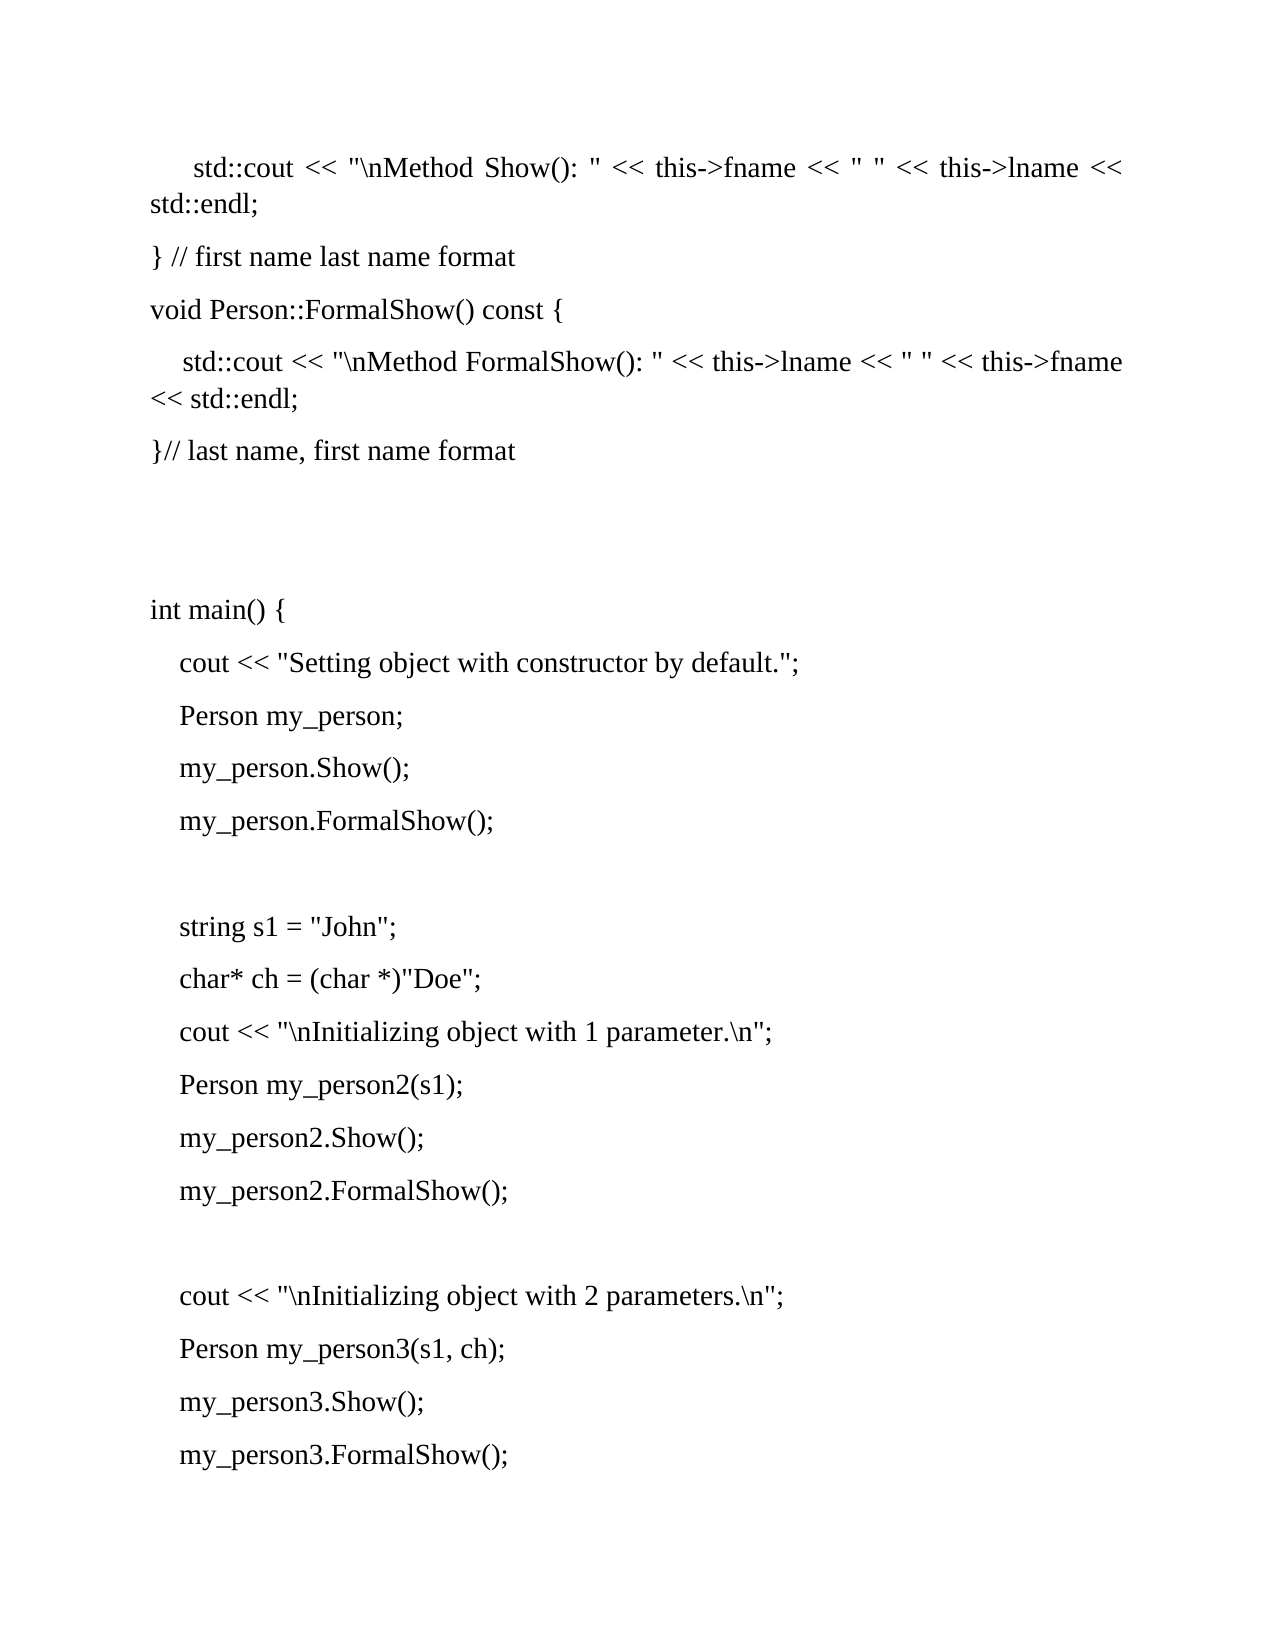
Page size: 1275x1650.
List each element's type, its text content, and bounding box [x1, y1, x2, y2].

text cout << "Setting object with constructor by default."; [150, 645, 1125, 678]
text Person my_person2(s1); [150, 1067, 1125, 1101]
text my_person3.Show(); [150, 1384, 1125, 1418]
text std::cout << "\nMethod FormalShow(): " << this->lname << " " << this->fname << std::endl; [150, 344, 1125, 414]
text cout << "\nInitializing object with 2 parameters.\n"; [150, 1278, 1125, 1312]
text std::cout << "\nMethod Show(): " << this->fname << " " << this->lname << std::endl; [150, 150, 1125, 220]
text string s1 = "John"; [150, 909, 1125, 942]
text cout << "\nInitializing object with 1 parameter.\n"; [150, 1014, 1125, 1048]
text Person my_person3(s1, ch); [150, 1331, 1125, 1365]
text }// last name, first name format [150, 433, 1125, 467]
text my_person2.Show(); [150, 1120, 1125, 1154]
text my_person.FormalShow(); [150, 803, 1125, 837]
text my_person.Show(); [150, 750, 1125, 784]
text Person my_person; [150, 698, 1125, 731]
text my_person3.FormalShow(); [150, 1437, 1125, 1471]
text } // first name last name format [150, 239, 1125, 272]
text my_person2.FormalShow(); [150, 1173, 1125, 1206]
text int main() { [150, 592, 1125, 626]
text void Person::FormalShow() const { [150, 292, 1125, 325]
text char* ch = (char *)"Doe"; [150, 962, 1125, 995]
